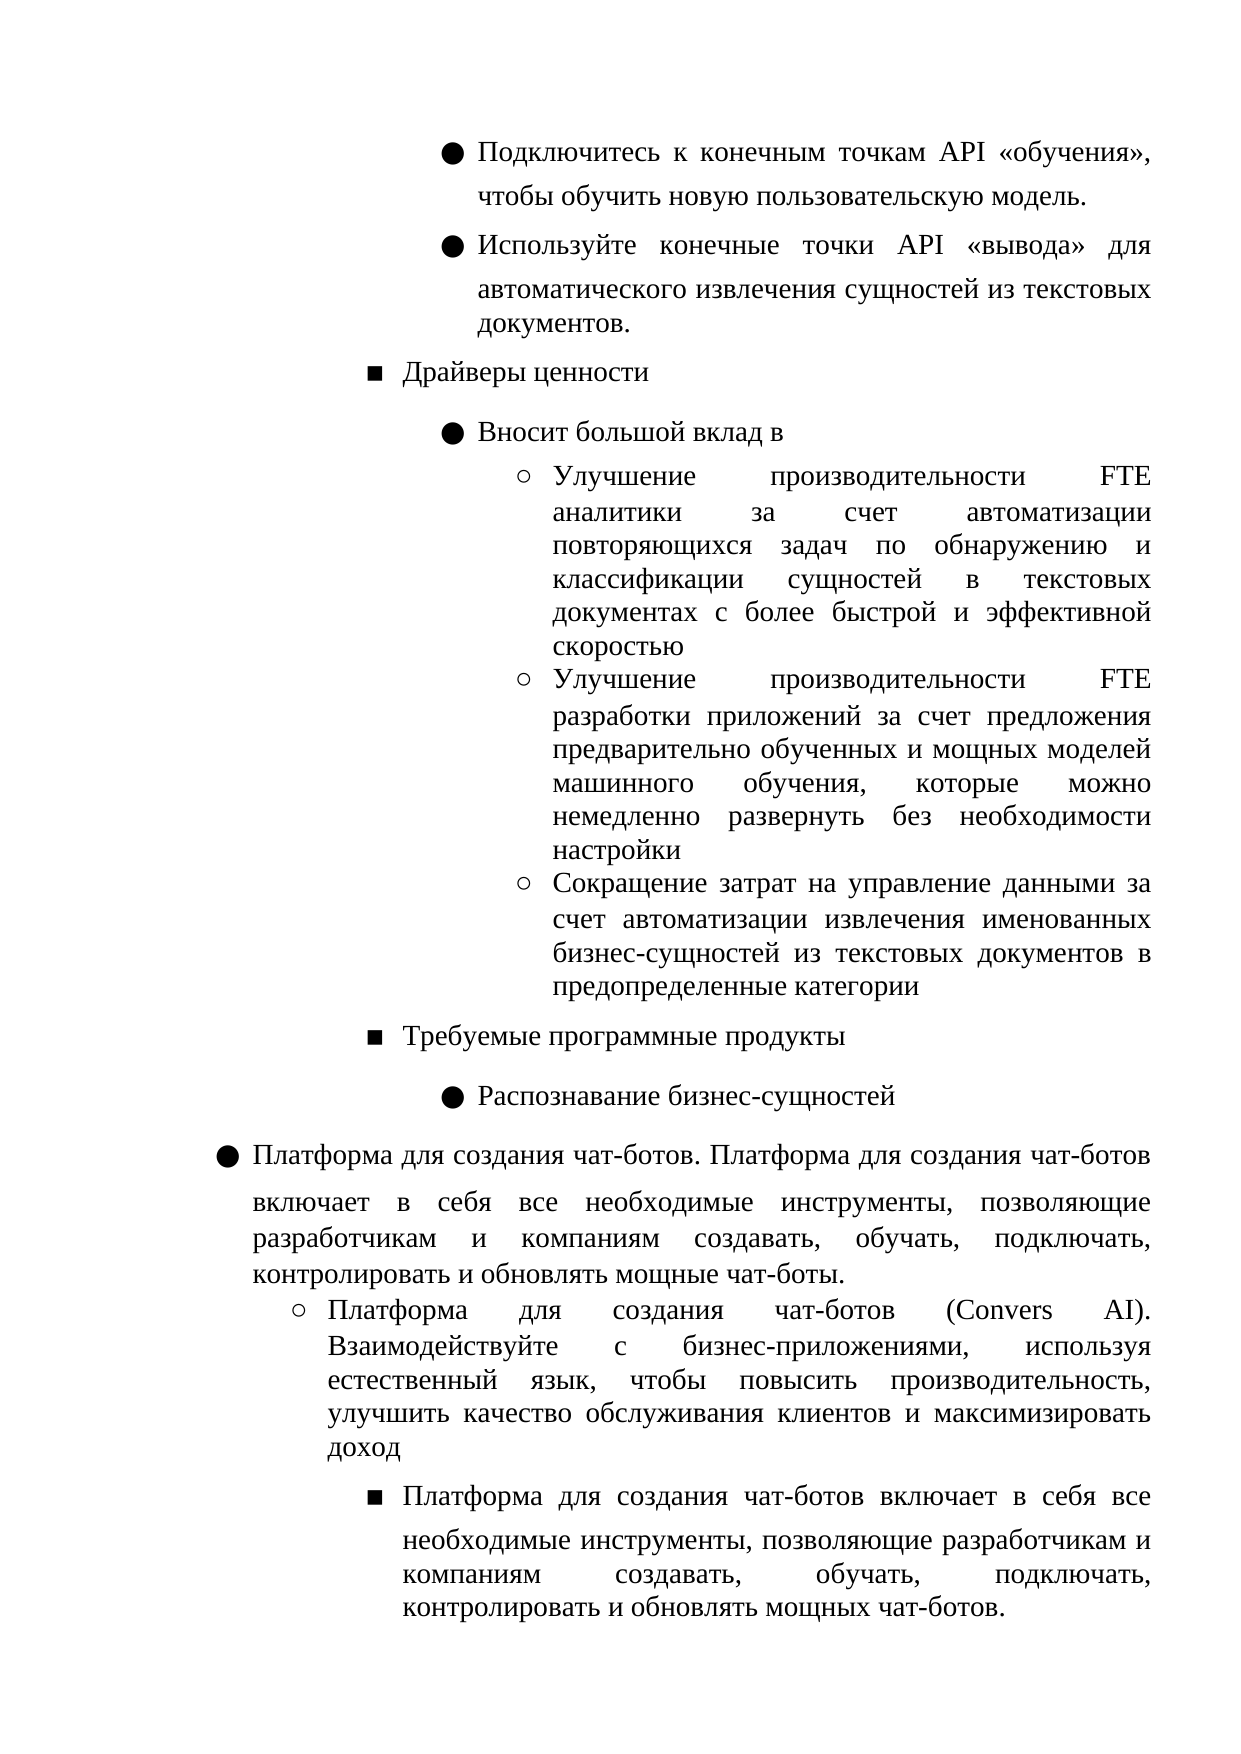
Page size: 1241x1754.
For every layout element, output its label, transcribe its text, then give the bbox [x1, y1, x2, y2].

list Платформа для создания чат-ботов включает в себя все необходимые инструменты, позволяющие разработчикам и компаниям создавать, обучать, подключать, контролировать и обновлять мощных чат-ботов. [365, 1463, 1152, 1623]
list Требуемые программные продукты [365, 1002, 1152, 1062]
list Платформа для создания чат-ботов (Convers AI). Взаимодействуйте с бизнес-приложениями, используя естественный язык, чтобы повысить производительность, улучшить качество обслуживания клиентов и максимизировать доход [290, 1292, 1152, 1463]
list Драйверы ценности [365, 338, 1152, 398]
list Улучшение производительности FTE разработки приложений за счет предложения предварительно обученных и мощных моделей машинного обучения, которые можно немедленно развернуть без необходимости настройки [515, 662, 1152, 865]
list Улучшение производительности FTE аналитики за счет автоматизации повторяющихся задач по обнаружению и классификации сущностей в текстовых документах с более быстрой и эффективной скоростью [515, 458, 1152, 662]
list Сокращение затрат на управление данными за счет автоматизации извлечения именованных бизнес-сущностей из текстовых документов в предопределенные категории [515, 865, 1152, 1002]
list Распознавание бизнес-сущностей [440, 1062, 1152, 1122]
list Используйте конечные точки API «вывода» для автоматического извлечения сущностей из текстовых документов.​​ [440, 211, 1152, 338]
list Платформа для создания чат-ботов. Платформа для создания чат-ботов включает в себя все необходимые инструменты, позволяющие разработчикам и компаниям создавать, обучать, подключать, контролировать и обновлять мощные чат-боты. [215, 1122, 1152, 1290]
list Подключитесь к конечным точкам API «обучения», чтобы обучить новую пользовательскую модель.​ [440, 118, 1152, 211]
list Вносит большой вклад в [440, 398, 1152, 458]
